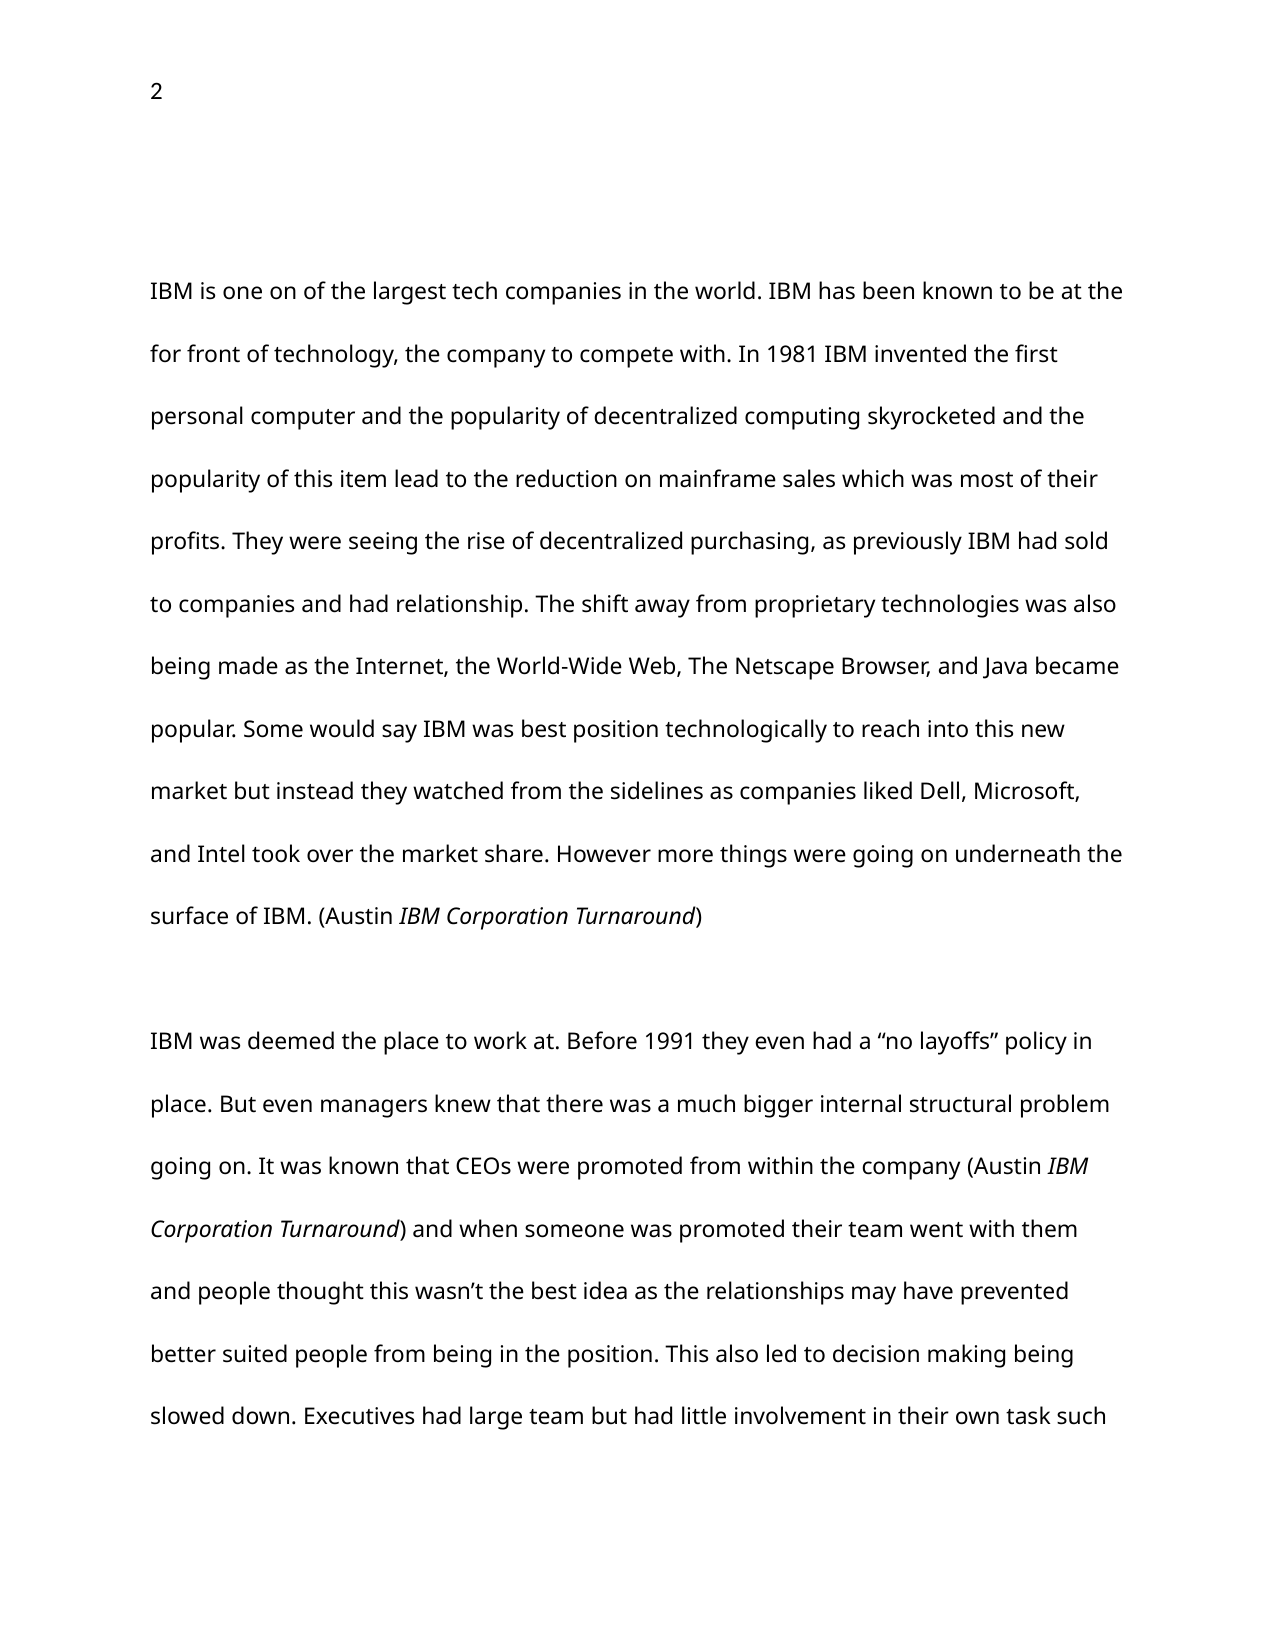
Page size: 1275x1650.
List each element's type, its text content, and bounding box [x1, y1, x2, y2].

text IBM is one on of the largest tech companies in the world. IBM has been known to be at the for front of technology, the company to compete with. In 1981 IBM invented the first personal computer and the popularity of decentralized computing skyrocketed and the popularity of this item lead to the reduction on mainframe sales which was most of their profits. They were seeing the rise of decentralized purchasing, as previously IBM had sold to companies and had relationship. The shift away from proprietary technologies was also being made as the Internet, the World-Wide Web, The Netscape Browser, and Java became popular. Some would say IBM was best position technologically to reach into this new market but instead they watched from the sidelines as companies liked Dell, Microsoft, and Intel took over the market share. However more things were going on underneath the surface of IBM. (Austin IBM Corporation Turnaround) [150, 275, 1125, 931]
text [150, 1025, 1125, 1431]
